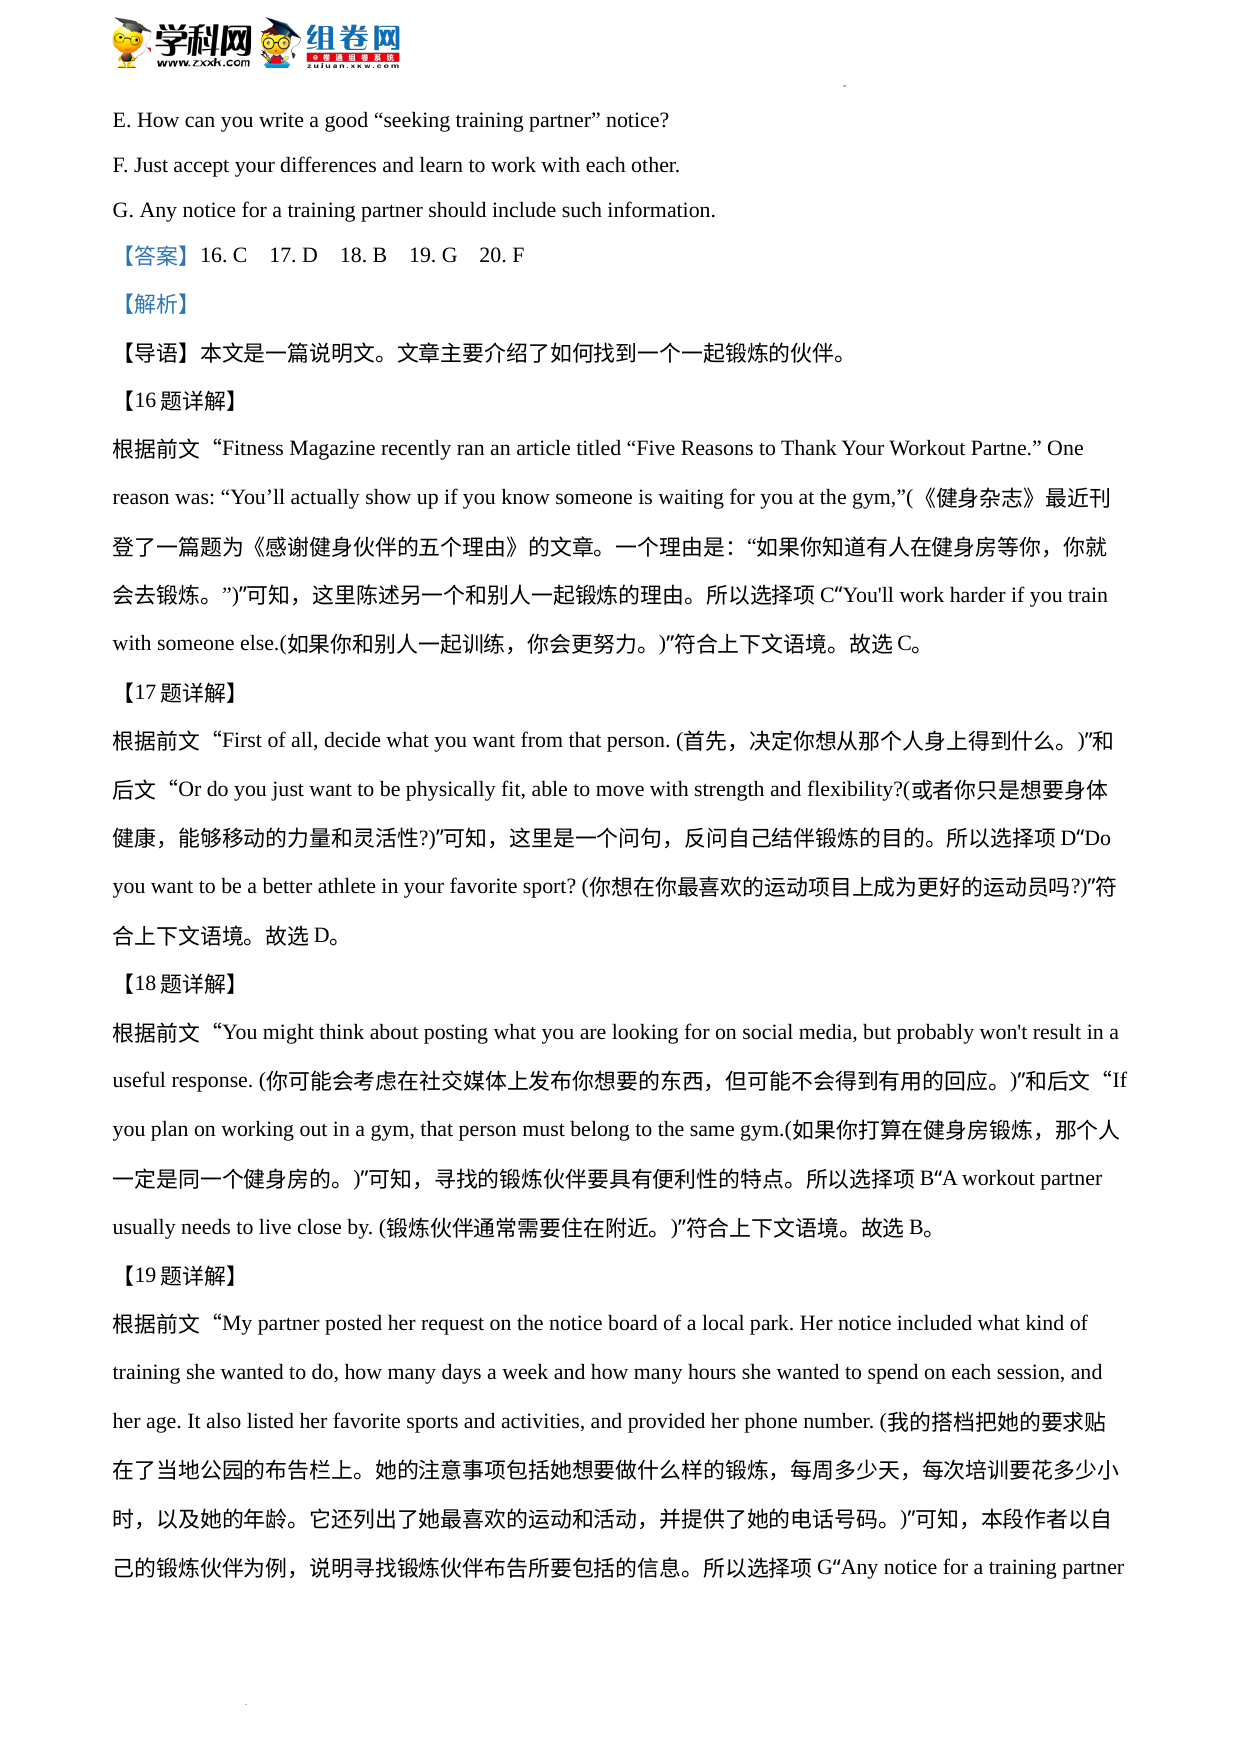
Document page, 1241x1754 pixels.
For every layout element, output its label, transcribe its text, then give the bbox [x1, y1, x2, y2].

text F. Just accept your differences and learn to work with each other. [112, 148, 1128, 181]
text 根据前文“Fitness Magazine recently ran an article titled “Five Reasons to Thank Your Workout Partne.” One reason was: “You’ll actually show up if you know someone is waiting for you at the gym,”(《健身杂志》最近刊登了一篇题为《感谢健身伙伴的五个理由》的文章。一个理由是：“如果你知道有人在健身房等你，你就会去锻炼。”)”可知，这里陈述另一个和别人一起锻炼的理由。所以选择项C“You'll work harder if you train with someone else.(如果你和别人一起训练，你会更努力。)”符合上下文语境。故选C。 [112, 432, 1128, 659]
text 【17题详解】 [112, 675, 1128, 708]
text 【18题详解】 [112, 967, 1128, 999]
text 根据前文“You might think about posting what you are looking for on social media, but probably won't result in a useful response. (你可能会考虑在社交媒体上发布你想要的东西，但可能不会得到有用的回应。)”和后文“If you plan on working out in a gym, that person must belong to the same gym.(如果你打算在健身房锻炼，那个人一定是同一个健身房的。)”可知，寻找的锻炼伙伴要具有便利性的特点。所以选择项B“A workout partner usually needs to live close by. (锻炼伙伴通常需要住在附近。)”符合上下文语境。故选B。 [112, 1015, 1128, 1243]
picture [112, 17, 252, 68]
text 【答案】16. C 17. D 18. B 19. G 20. F [112, 238, 1128, 271]
text 根据前文“First of all, decide what you want from that person. (首先，决定你想从那个人身上得到什么。)”和后文“Or do you just want to be physically fit, able to move with strength and flexibility?(或者你只是想要身体健康，能够移动的力量和灵活性?)”可知，这里是一个问句，反问自己结伴锻炼的目的。所以选择项D“Do you want to be a better athlete in your favorite sport? (你想在你最喜欢的运动项目上成为更好的运动员吗?)”符合上下文语境。故选D。 [112, 723, 1128, 951]
text 【解析】 [112, 287, 1128, 319]
text G. Any notice for a training partner should include such information. [112, 193, 1128, 226]
picture [260, 17, 400, 68]
text 【16题详解】 [112, 383, 1128, 416]
text E. How can you write a good “seeking training partner” notice? [112, 103, 1128, 136]
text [112, 1307, 1128, 1583]
text 【导语】本文是一篇说明文。文章主要介绍了如何找到一个一起锻炼的伙伴。 [112, 335, 1128, 368]
text 【19题详解】 [112, 1258, 1128, 1291]
